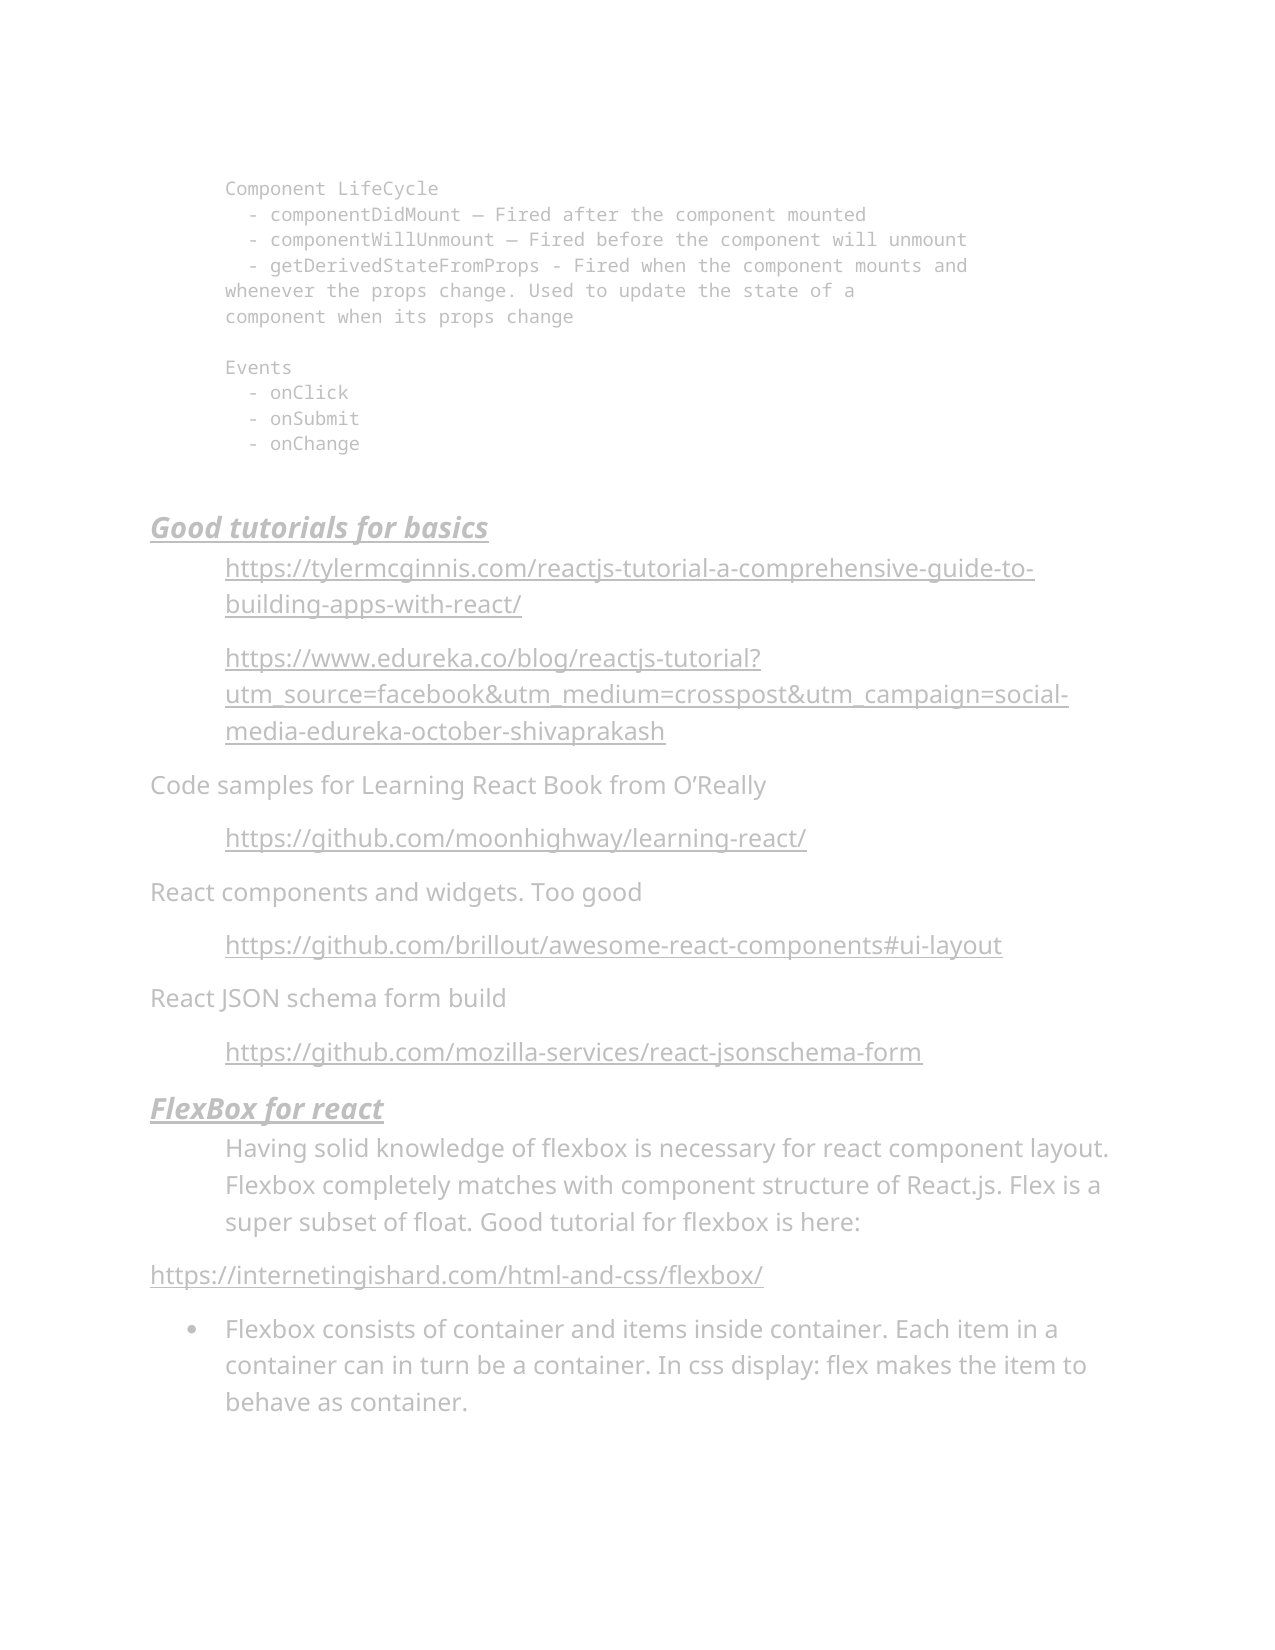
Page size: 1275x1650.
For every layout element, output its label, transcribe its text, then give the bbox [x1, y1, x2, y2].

text Component LifeCycle [225, 176, 1125, 201]
text React components and widgets. Too good [150, 874, 1125, 908]
text - onClick [225, 380, 1125, 405]
text whenever the props change. Used to update the state of a [225, 278, 1125, 303]
text - getDerivedStateFromProps - Fired when the component mounts and [225, 252, 1125, 278]
text https://github.com/moonhighway/learning-react/ [150, 821, 1125, 855]
list Flexbox consists of container and items inside container. Each item in a container can in turn be a container. In css display: flex makes the item to behave as container. [187, 1311, 1125, 1419]
text https://www.edureka.co/blog/reactjs-tutorial?utm_source=facebook&utm_medium=crosspost&utm_campaign=social-media-edureka-october-shivaprakash [225, 640, 1125, 748]
text Code samples for Learning React Book from O’Really [150, 767, 1125, 801]
text https://tylermcginnis.com/reactjs-tutorial-a-comprehensive-guide-to-building-apps-with-react/ [225, 550, 1125, 621]
text - componentDidMount — Fired after the component mounted [225, 201, 1125, 227]
text - componentWillUnmount — Fired before the component will unmount [225, 227, 1125, 252]
text Having solid knowledge of flexbox is necessary for react component layout. Flexbox completely matches with component structure of React.js. Flex is a super subset of float. Good tutorial for flexbox is here: [225, 1131, 1125, 1238]
subtitle FlexBox for react [150, 1088, 1125, 1128]
text component when its props change [225, 303, 1125, 329]
text https://github.com/brillout/awesome-react-components#ui-layout [150, 928, 1125, 962]
text https://internetingishard.com/html-and-css/flexbox/ [150, 1258, 1125, 1292]
subtitle Good tutorials for basics [150, 507, 1125, 547]
text - onSubmit [225, 405, 1125, 431]
text React JSON schema form build [150, 981, 1125, 1015]
text - onChange [225, 431, 1125, 456]
text https://github.com/mozilla-services/react-jsonschema-form [150, 1034, 1125, 1069]
text Events [225, 354, 1125, 380]
